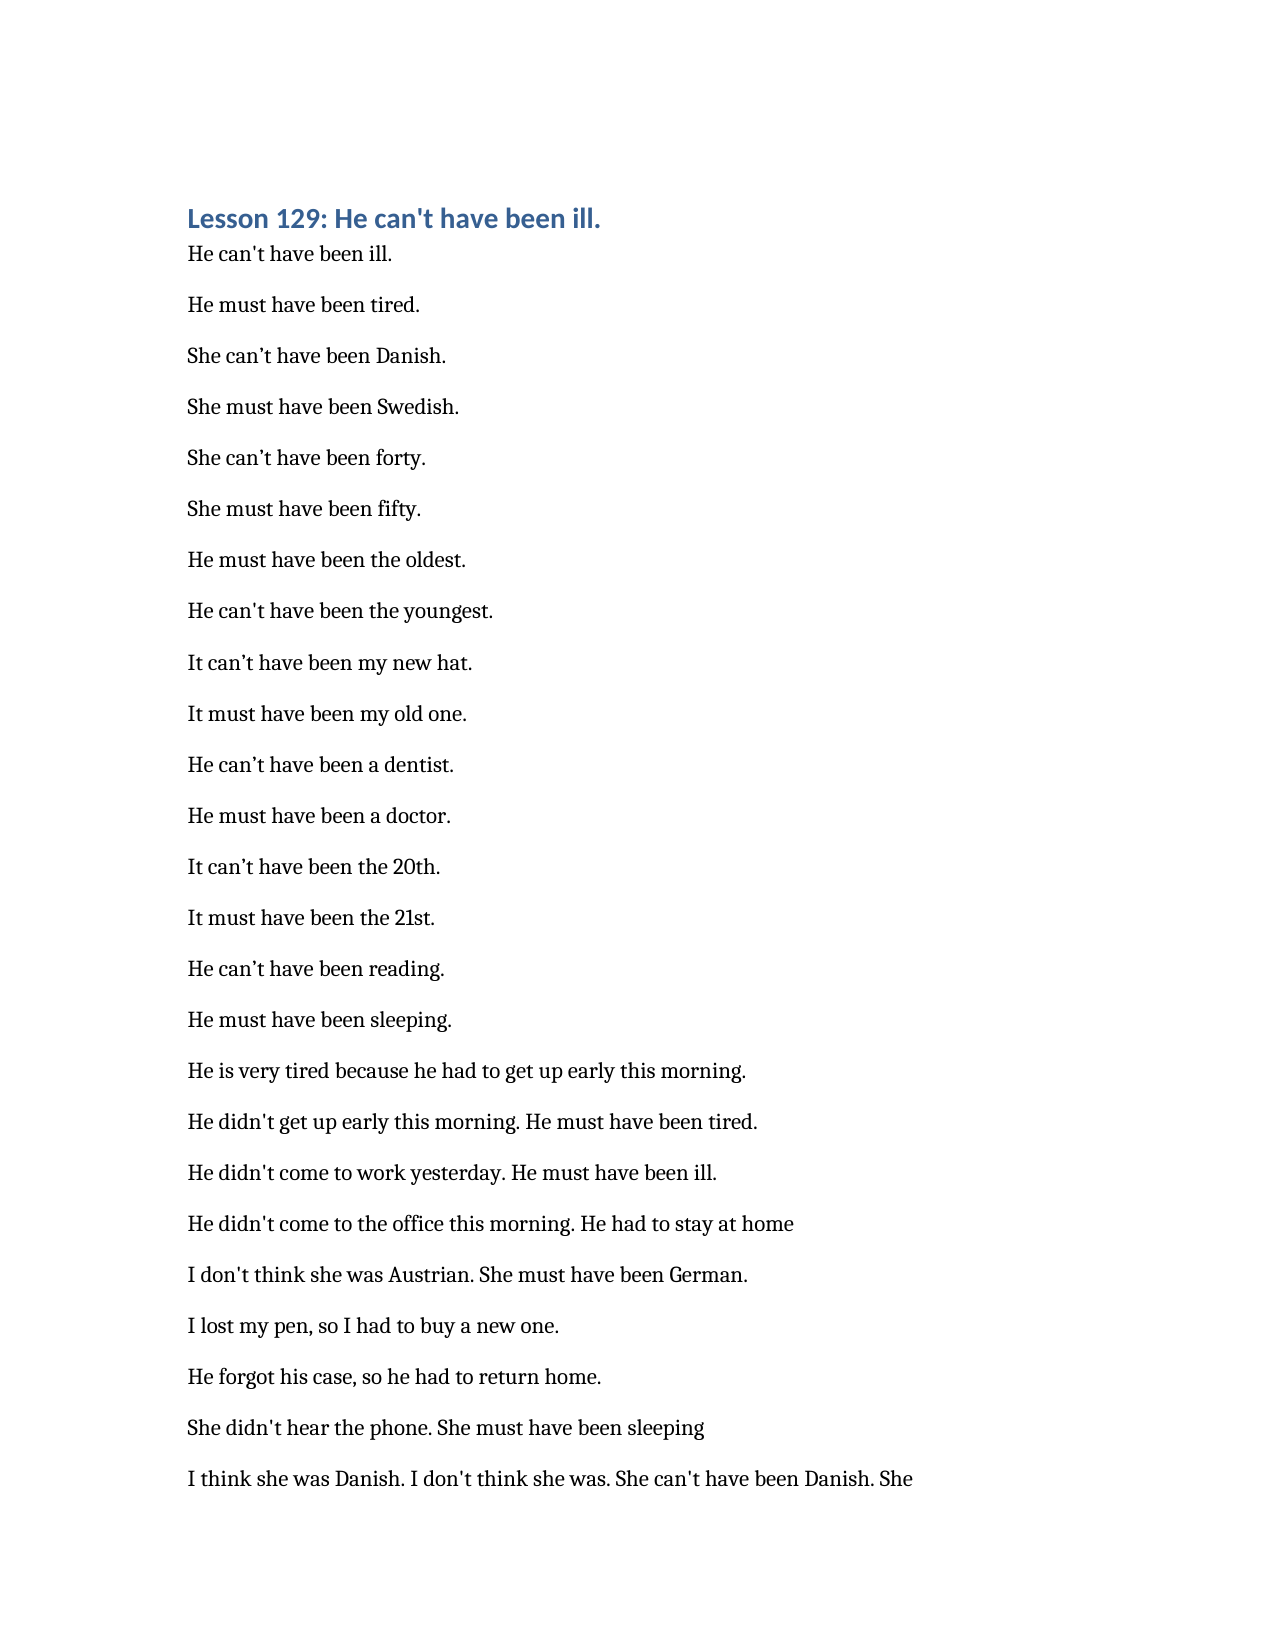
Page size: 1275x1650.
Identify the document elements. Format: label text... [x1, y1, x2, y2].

subtitle Lesson 129: He can't have been ill. [187, 200, 1087, 236]
text He didn't come to the office this morning. He had to stay at home [187, 1211, 1087, 1237]
text He can't have been ill. [187, 241, 1087, 267]
text She can’t have been forty. [187, 445, 1087, 471]
text He must have been a doctor. [187, 802, 1087, 829]
text He must have been tired. [187, 292, 1087, 318]
text He must have been the oldest. [187, 547, 1087, 573]
text He didn't get up early this morning. He must have been tired. [187, 1109, 1087, 1135]
text She must have been fifty. [187, 496, 1087, 522]
text She didn't hear the phone. She must have been sleeping [187, 1415, 1087, 1441]
text It must have been the 21st. [187, 904, 1087, 931]
text I lost my pen, so I had to buy a new one. [187, 1313, 1087, 1339]
text It can’t have been my new hat. [187, 649, 1087, 676]
text He can’t have been a dentist. [187, 751, 1087, 778]
text I don't think she was Austrian. She must have been German. [187, 1262, 1087, 1288]
text He must have been sleeping. [187, 1007, 1087, 1033]
text I think she was Danish. I don't think she was. She can't have been Danish. She [187, 1466, 1087, 1492]
text He forgot his case, so he had to return home. [187, 1364, 1087, 1390]
text She can’t have been Danish. [187, 343, 1087, 369]
text She must have been Swedish. [187, 394, 1087, 420]
text It must have been my old one. [187, 700, 1087, 727]
text It can’t have been the 20th. [187, 853, 1087, 880]
text He can't have been the youngest. [187, 598, 1087, 624]
text He can’t have been reading. [187, 956, 1087, 982]
text He didn't come to work yesterday. He must have been ill. [187, 1160, 1087, 1186]
text He is very tired because he had to get up early this morning. [187, 1058, 1087, 1084]
